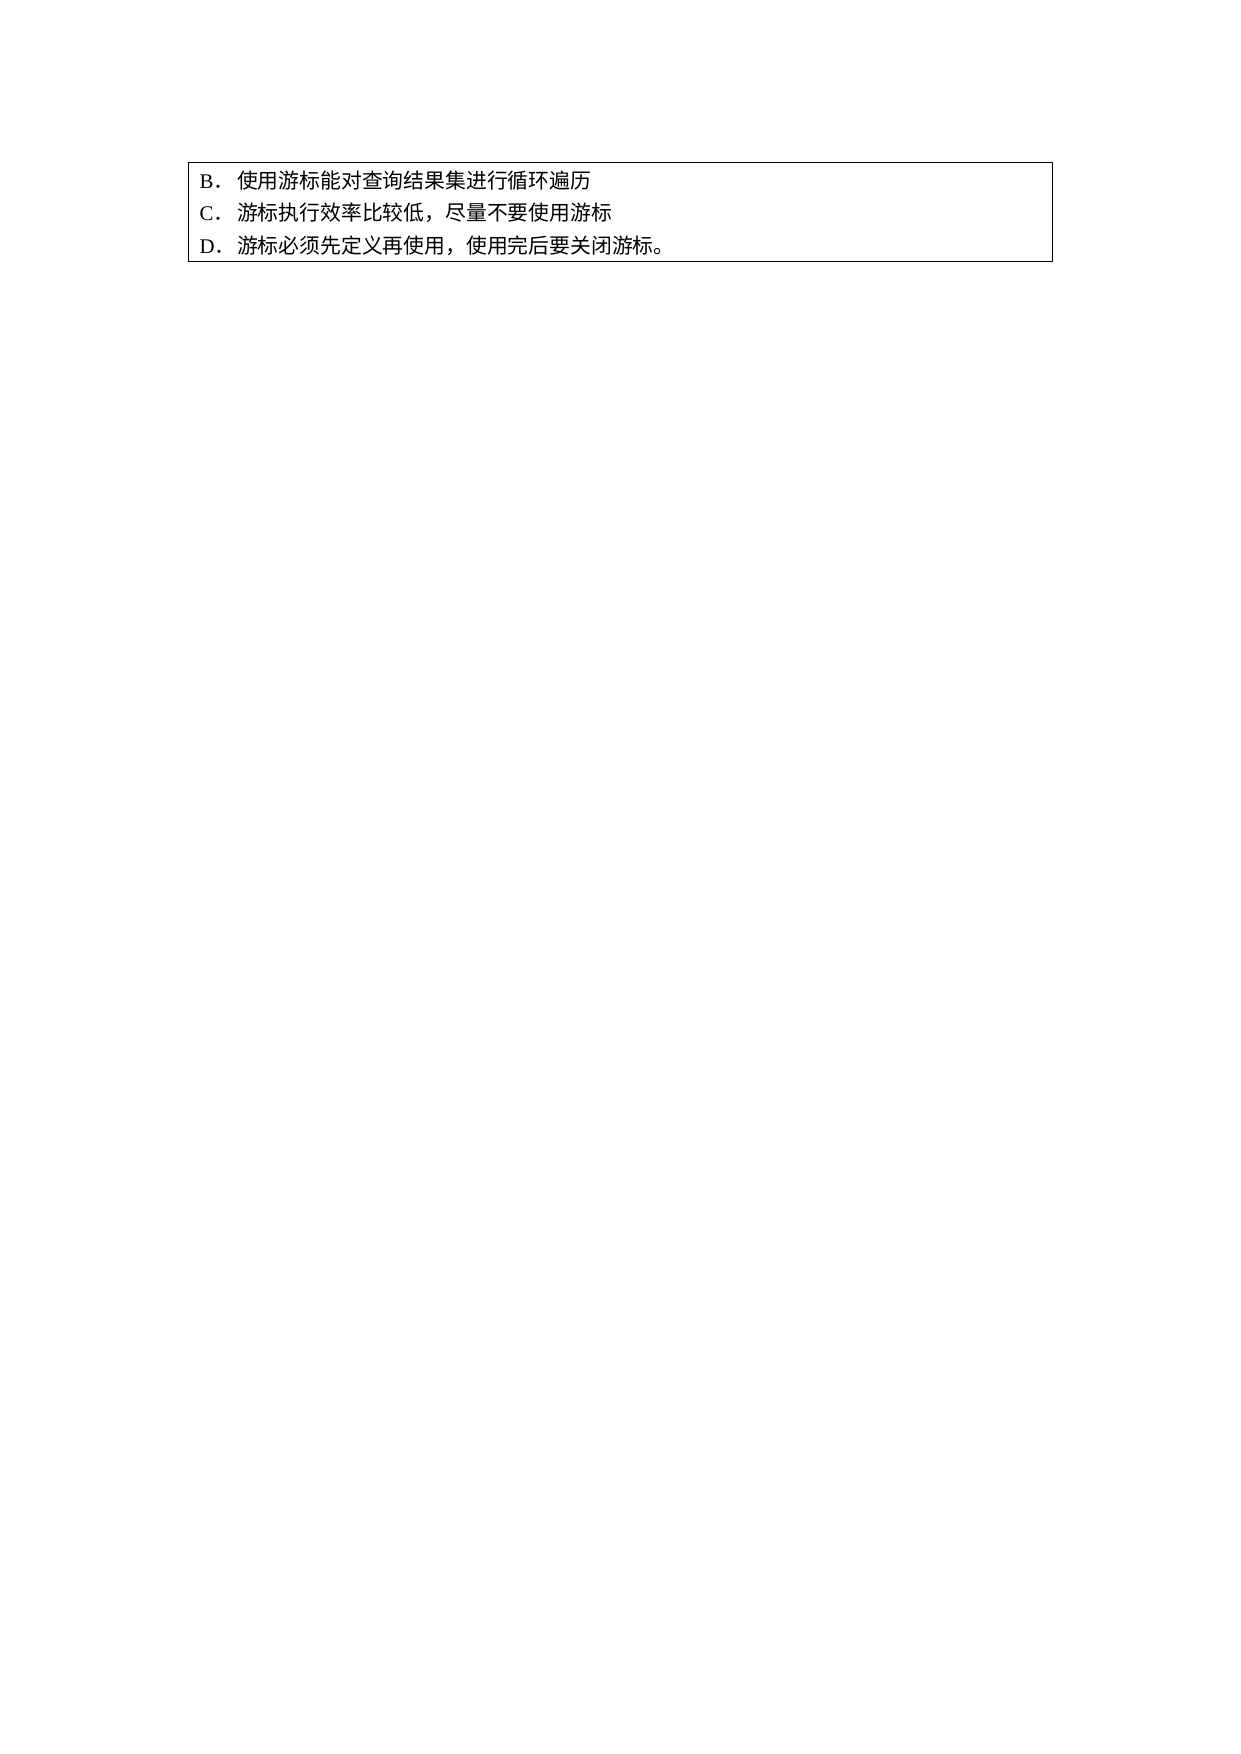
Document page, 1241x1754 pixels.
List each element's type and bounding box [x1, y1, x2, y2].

table_cell [189, 163, 1052, 261]
